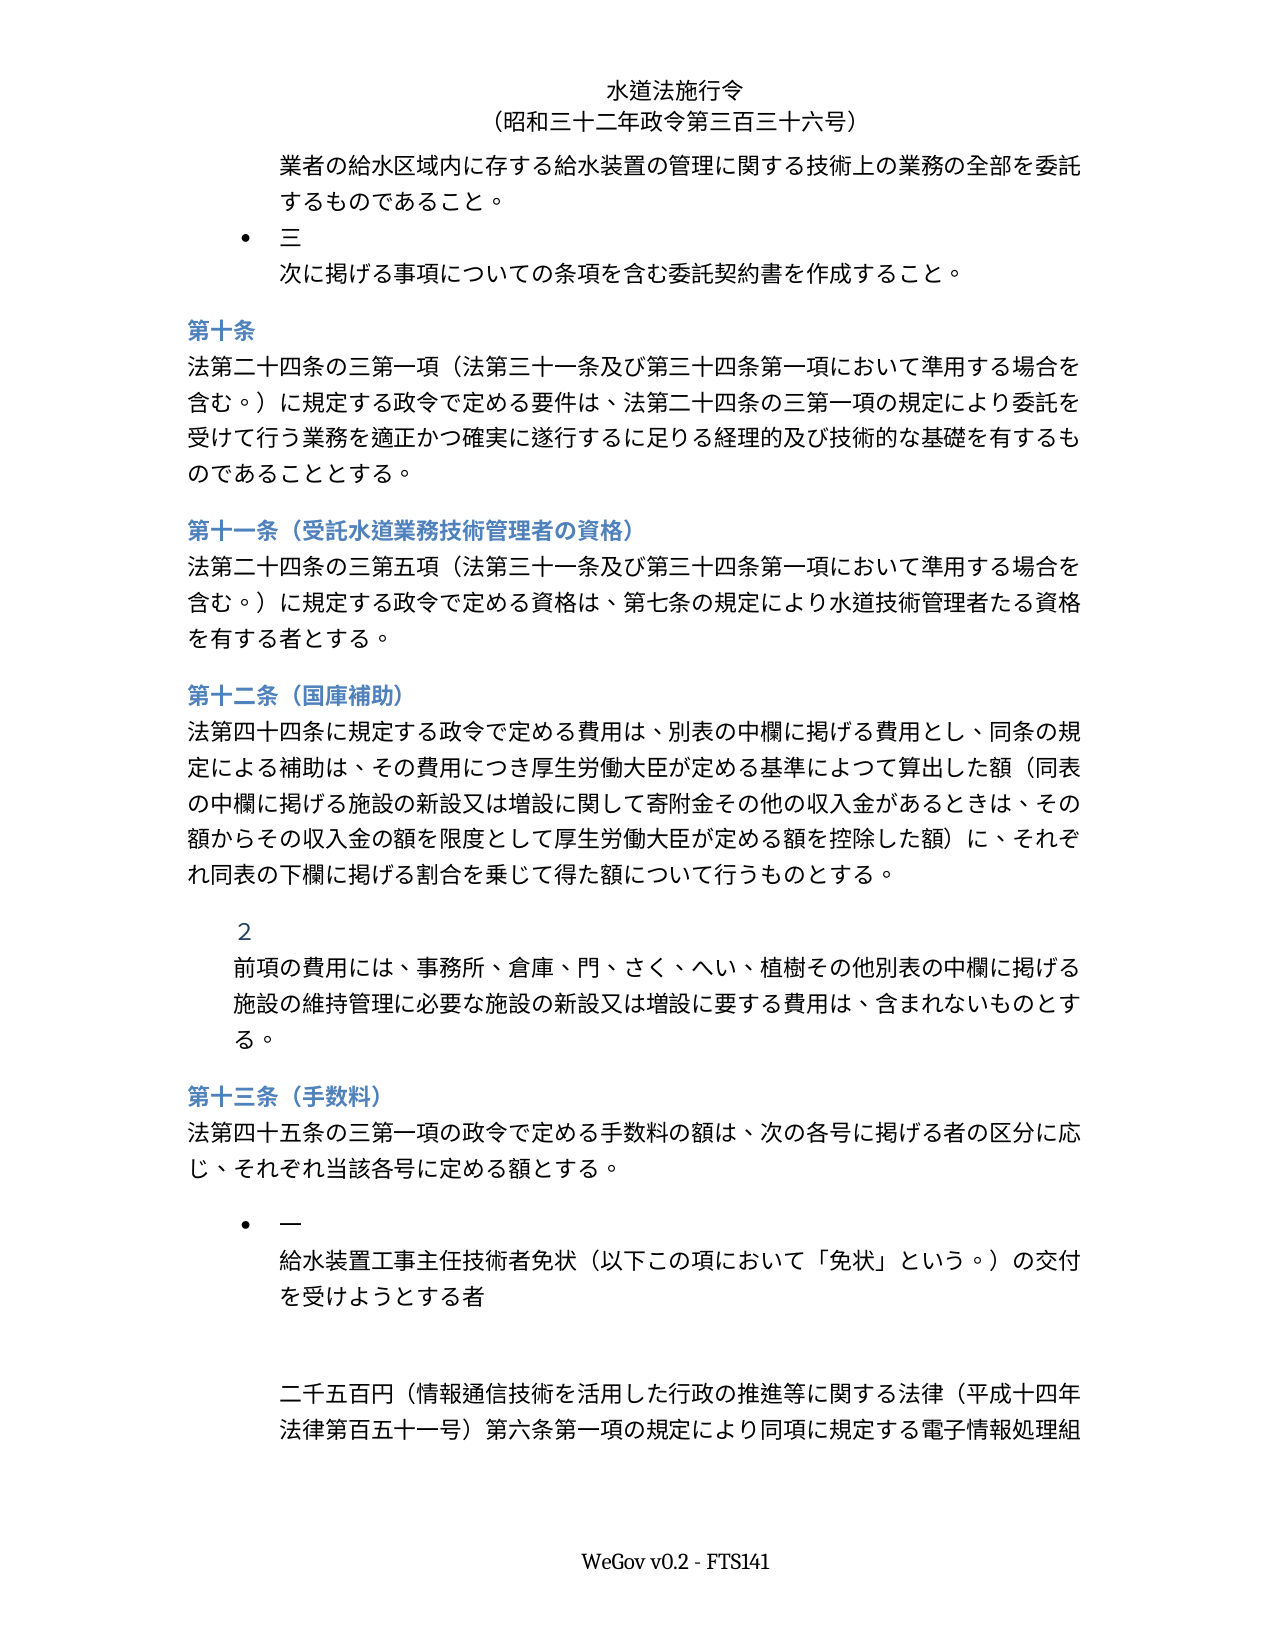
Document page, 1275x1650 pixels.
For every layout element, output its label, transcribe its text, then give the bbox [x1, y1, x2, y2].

subtitle 第十一条（受託水道業務技術管理者の資格） [187, 515, 1087, 546]
list 三 次に掲げる事項についての条項を含む委託契約書を作成すること。 [242, 222, 1087, 289]
subtitle ２ [233, 916, 1087, 947]
subtitle 第十三条（手数料） [187, 1081, 1087, 1112]
subtitle 第十条 [187, 314, 1087, 346]
list 二 給水装置の管理に関する技術上の業務を委託する場合にあつては、当該水道事業者の給水区域内に存する給水装置の管理に関する技術上の業務の全部を委託するものであること。 [242, 150, 1087, 217]
text 法第二十四条の三第一項（法第三十一条及び第三十四条第一項において準用する場合を含む。）に規定する政令で定める要件は、法第二十四条の三第一項の規定により委託を受けて行う業務を適正かつ確実に遂行するに足りる経理的及び技術的な基礎を有するものであることとする。 [187, 351, 1087, 489]
text 法第四十四条に規定する政令で定める費用は、別表の中欄に掲げる費用とし、同条の規定による補助は、その費用につき厚生労働大臣が定める基準によつて算出した額（同表の中欄に掲げる施設の新設又は増設に関して寄附金その他の収入金があるときは、その額からその収入金の額を限度として厚生労働大臣が定める額を控除した額）に、それぞれ同表の下欄に掲げる割合を乗じて得た額について行うものとする。 [187, 716, 1087, 891]
text 法第二十四条の三第五項（法第三十一条及び第三十四条第一項において準用する場合を含む。）に規定する政令で定める資格は、第七条の規定により水道技術管理者たる資格を有する者とする。 [187, 551, 1087, 654]
subtitle 第十二条（国庫補助） [187, 680, 1087, 711]
text 法第四十五条の三第一項の政令で定める手数料の額は、次の各号に掲げる者の区分に応じ、それぞれ当該各号に定める額とする。 [187, 1117, 1087, 1184]
text 前項の費用には、事務所、倉庫、門、さく、へい、植樹その他別表の中欄に掲げる施設の維持管理に必要な施設の新設又は増設に要する費用は、含まれないものとする。 [233, 952, 1087, 1055]
